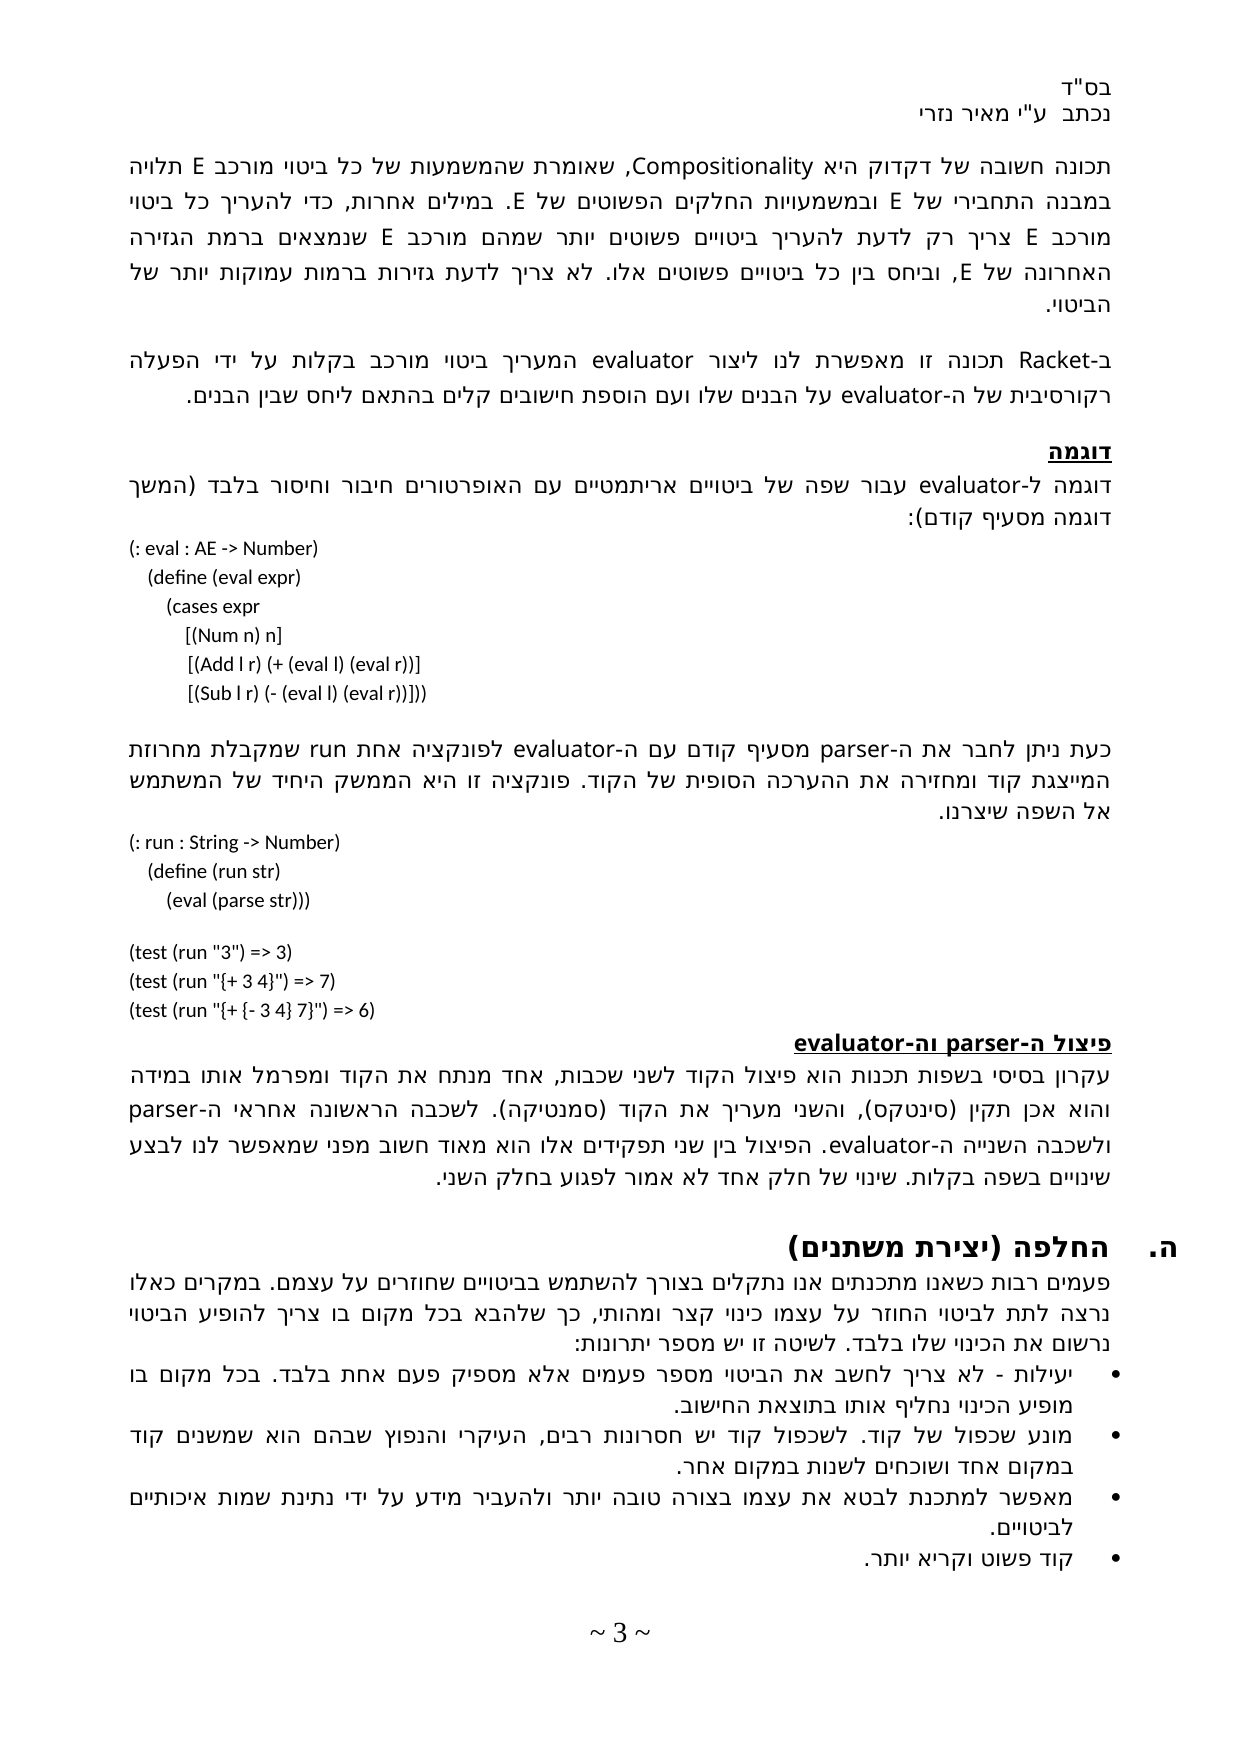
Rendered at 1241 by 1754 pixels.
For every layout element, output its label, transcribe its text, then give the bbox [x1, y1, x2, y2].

text (test (run "{+ 3 4}") => 7) [128, 968, 1112, 994]
subtitle החלפה (יצירת משתנים) [128, 1230, 1147, 1264]
text (: run : String -> Number) [128, 829, 1112, 854]
text תכונה חשובה של דקדוק היא Compositionality, שאומרת שהמשמעות של כל ביטוי מורכב E תלויה במבנה התחבירי של E ובמשמעויות החלקים הפשוטים של E. במילים אחרות, כדי להעריך כל ביטוי מורכב E צריך רק לדעת להעריך ביטויים פשוטים יותר שמהם מורכב E שנמצאים ברמת הגזירה האחרונה של E, וביחס בין כל ביטויים פשוטים אלו. לא צריך לדעת גזירות ברמות עמוקות יותר של הביטוי. [128, 150, 1112, 317]
text (test (run "3") => 3) [128, 939, 1112, 965]
text (: eval : AE -> Number) [128, 535, 1112, 560]
text כעת ניתן לחבר את ה-parser מסעיף קודם עם ה-evaluator לפונקציה אחת run שמקבלת מחרוזת המייצגת קוד ומחזירה את ההערכה הסופית של הקוד. פונקציה זו היא הממשק היחיד של המשתמש אל השפה שיצרנו. [128, 732, 1112, 825]
text (define (run str) [128, 858, 1112, 883]
text (cases expr [128, 593, 1112, 618]
list קוד פשוט וקריא יותר. [128, 1545, 1112, 1572]
subtitle פיצול ה-parser וה-evaluator [128, 1027, 1112, 1058]
subtitle דוגמה [128, 438, 1112, 465]
text (eval (parse str))) [128, 887, 1112, 913]
text פעמים רבות כשאנו מתכנתים אנו נתקלים בצורך להשתמש בביטויים שחוזרים על עצמם. במקרים כאלו נרצה לתת לביטוי החוזר על עצמו כינוי קצר ומהותי, כך שלהבא בכל מקום בו צריך להופיע הביטוי נרשום את הכינוי שלו בלבד. לשיטה זו יש מספר יתרונות: [128, 1269, 1112, 1357]
text [(Num n) n] [128, 622, 1112, 648]
text עקרון בסיסי בשפות תכנות הוא פיצול הקוד לשני שכבות, אחד מנתח את הקוד ומפרמל אותו במידה והוא אכן תקין (סינטקס), והשני מעריך את הקוד (סמנטיקה). לשכבה הראשונה אחראי ה-parser ולשכבה השנייה ה-evaluator. הפיצול בין שני תפקידים אלו הוא מאוד חשוב מפני שמאפשר לנו לבצע שינויים בשפה בקלות. שינוי של חלק אחד לא אמור לפגוע בחלק השני. [128, 1063, 1112, 1190]
text (test (run "{+ {- 3 4} 7}") => 6) [128, 998, 1112, 1023]
text ב-Racket תכונה זו מאפשרת לנו ליצור evaluator המעריך ביטוי מורכב בקלות על ידי הפעלה רקורסיבית של ה-evaluator על הבנים שלו ועם הוספת חישובים קלים בהתאם ליחס שבין הבנים. [128, 344, 1112, 411]
list יעילות - לא צריך לחשב את הביטוי מספר פעמים אלא מספיק פעם אחת בלבד. בכל מקום בו מופיע הכינוי נחליף אותו בתוצאת החישוב. [128, 1361, 1112, 1418]
list מאפשר למתכנת לבטא את עצמו בצורה טובה יותר ולהעביר מידע על ידי נתינת שמות איכותיים לביטויים. [128, 1484, 1112, 1541]
text (define (eval expr) [128, 564, 1112, 589]
list מונע שכפול של קוד. לשכפול קוד יש חסרונות רבים, העיקרי והנפוץ שבהם הוא שמשנים קוד במקום אחד ושוכחים לשנות במקום אחר. [128, 1422, 1112, 1480]
text דוגמה ל-evaluator עבור שפה של ביטויים אריתמטיים עם האופרטורים חיבור וחיסור בלבד (המשך דוגמה מסעיף קודם): [128, 469, 1112, 531]
text [(Add l r) (+ (eval l) (eval r))] [128, 651, 1112, 677]
text [(Sub l r) (- (eval l) (eval r))])) [128, 681, 1112, 706]
